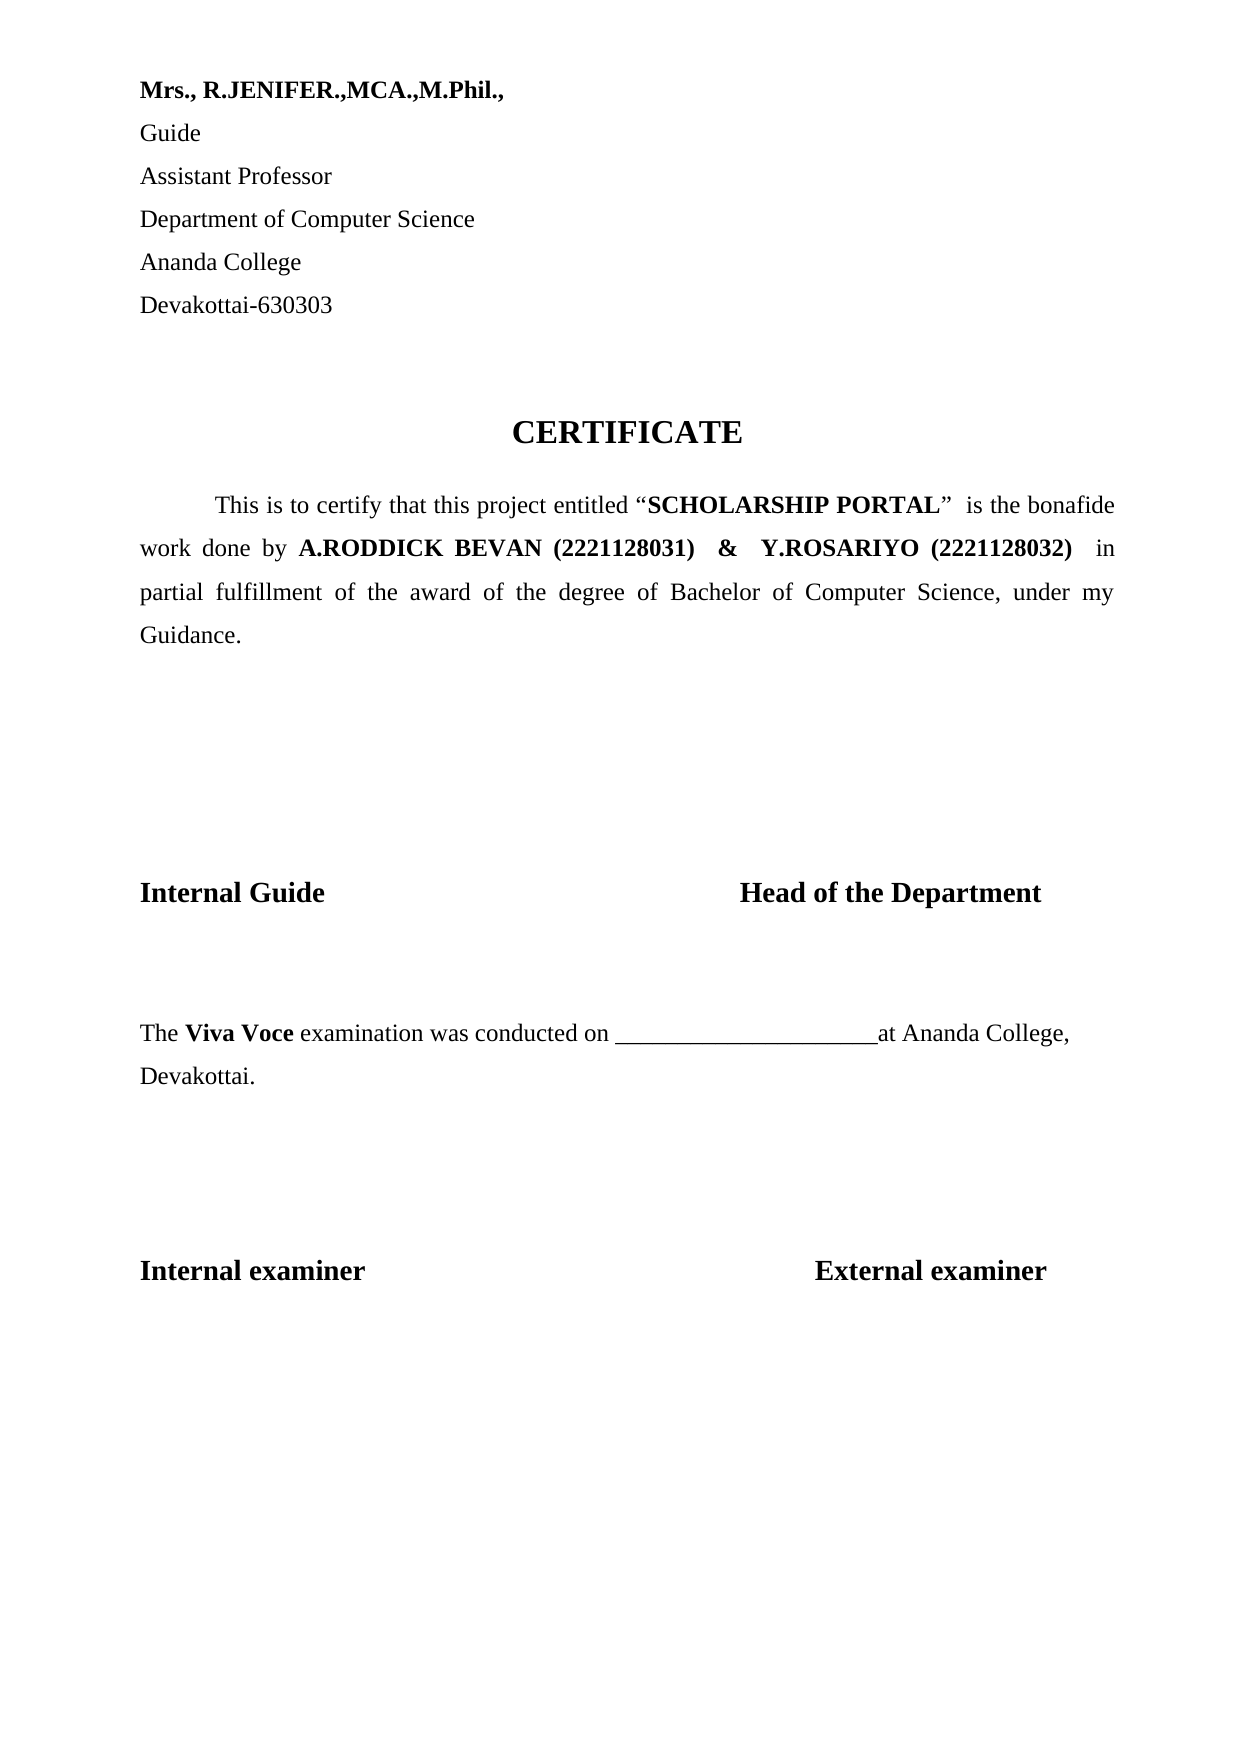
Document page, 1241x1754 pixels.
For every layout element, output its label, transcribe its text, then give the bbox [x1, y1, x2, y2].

text Internal examiner External examiner [139, 1253, 1115, 1286]
text The Viva Voce examination was conducted on _____________________at Ananda College, Devakottai. [139, 1018, 1115, 1090]
text Assistant Professor Department of Computer Science Ananda College Devakottai-630303 [139, 161, 1115, 319]
text This is to certify that this project entitled “SCHOLARSHIP PORTAL” is the bonafide work done by A.RODDICK BEVAN (2221128031) & Y.ROSARIYO (2221128032) in partial fulfillment of the award of the degree of Bachelor of Computer Science, under my Guidance. [139, 490, 1115, 648]
text Mrs., R.JENIFER.,MCA.,M.Phil., [139, 75, 1117, 104]
text Internal Guide Head of the Department [139, 876, 1115, 909]
text Guide [139, 118, 1117, 147]
text CERTIFICATE [139, 412, 1115, 450]
